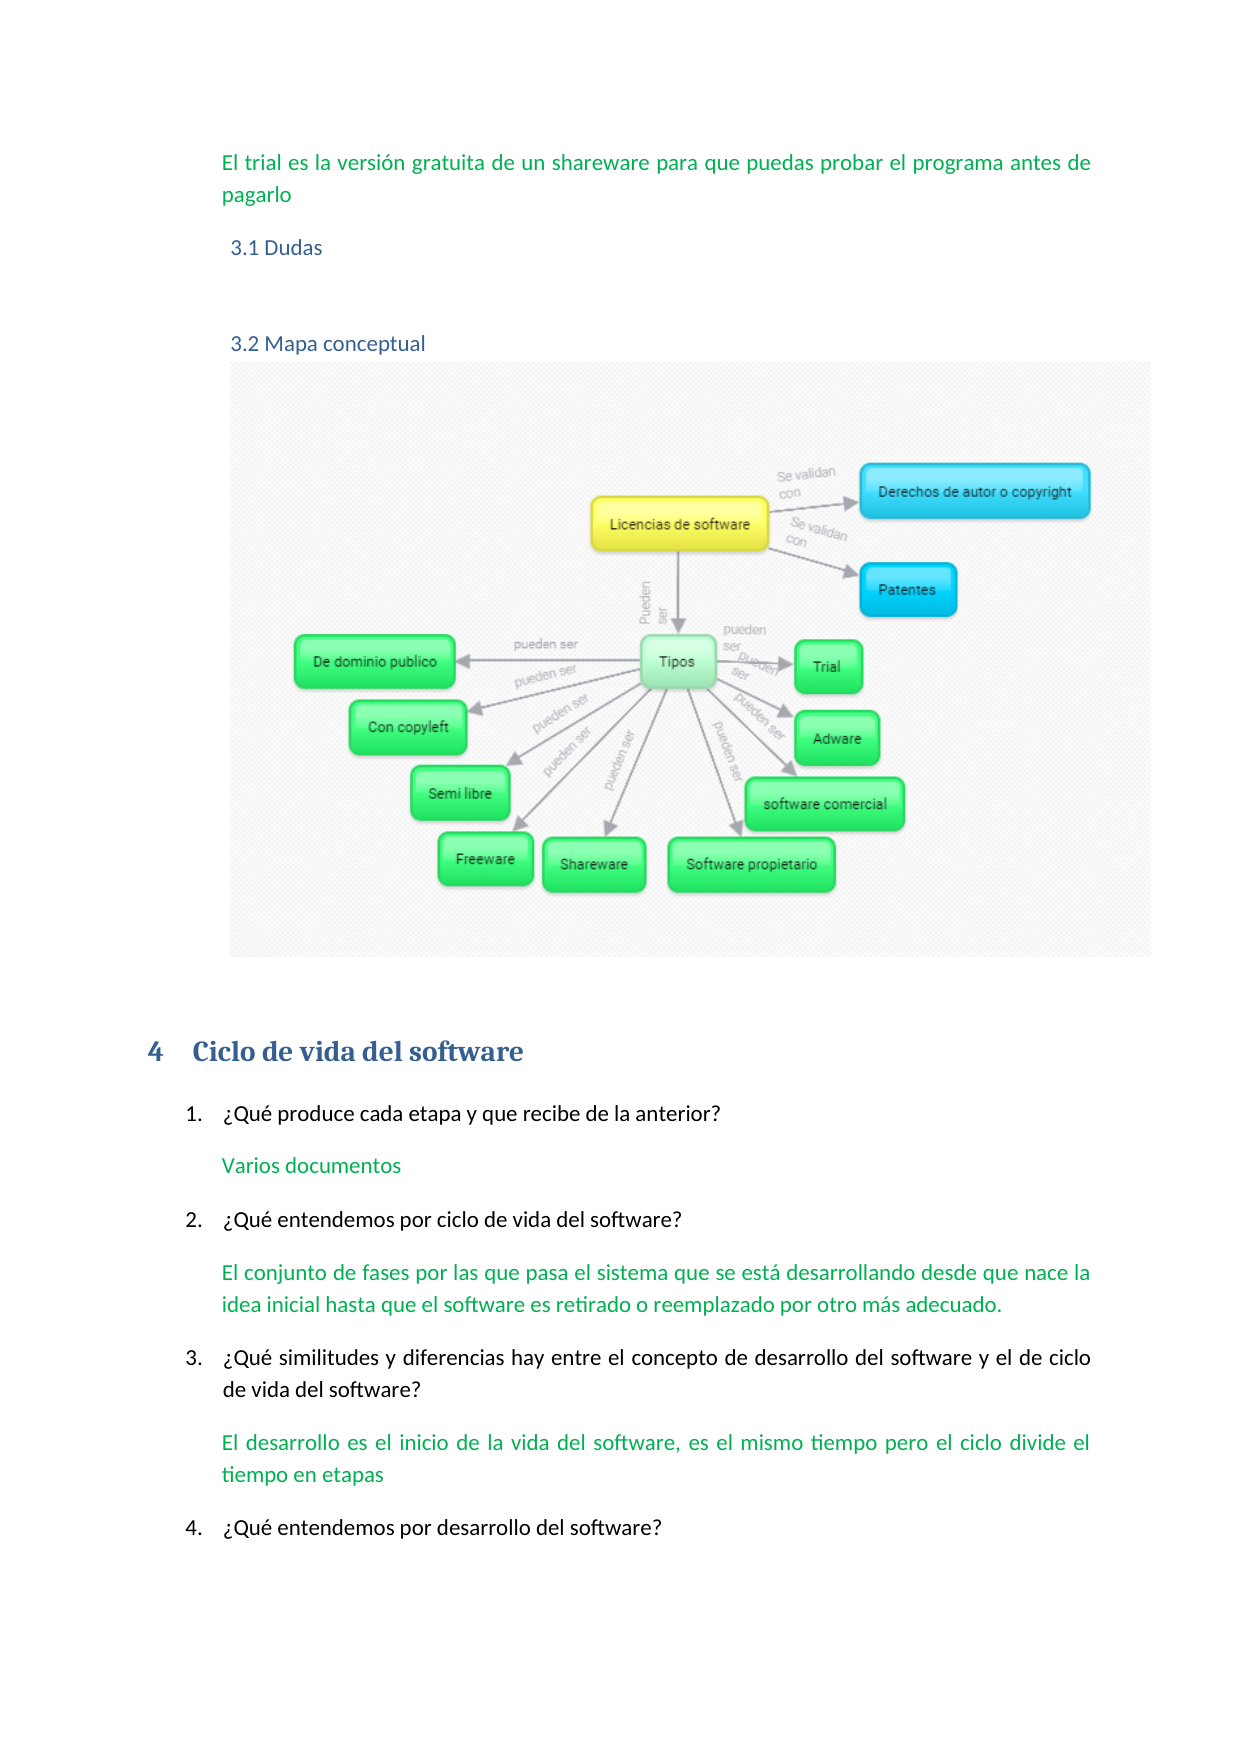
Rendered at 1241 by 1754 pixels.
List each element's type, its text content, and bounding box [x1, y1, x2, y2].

text Varios documentos [222, 1152, 1092, 1180]
list 3.2 Mapa conceptual [230, 329, 1092, 357]
text ¿Qué entendemos por desarrollo del software? [185, 1513, 1092, 1541]
picture [230, 361, 1151, 957]
text El conjunto de fases por las que pasa el sistema que se está desarrollando desde que nace la idea inicial hasta que el software es retirado o reemplazado por otro más adecuado. [222, 1258, 1092, 1318]
text El desarrollo es el inicio de la vida del software, es el mismo tiempo pero el ciclo divide el tiempo en etapas [222, 1428, 1092, 1488]
subtitle Ciclo de vida del software [148, 1035, 1092, 1069]
list 3.1 Dudas [230, 233, 1092, 261]
list ¿Qué produce cada etapa y que recibe de la anterior? [185, 1099, 1092, 1127]
text ¿Qué entendemos por ciclo de vida del software? [185, 1205, 1092, 1233]
text ¿Qué similitudes y diferencias hay entre el concepto de desarrollo del software y el de ciclo de vida del software? [185, 1343, 1092, 1403]
text El trial es la versión gratuita de un shareware para que puedas probar el programa antes de pagarlo [222, 148, 1092, 208]
